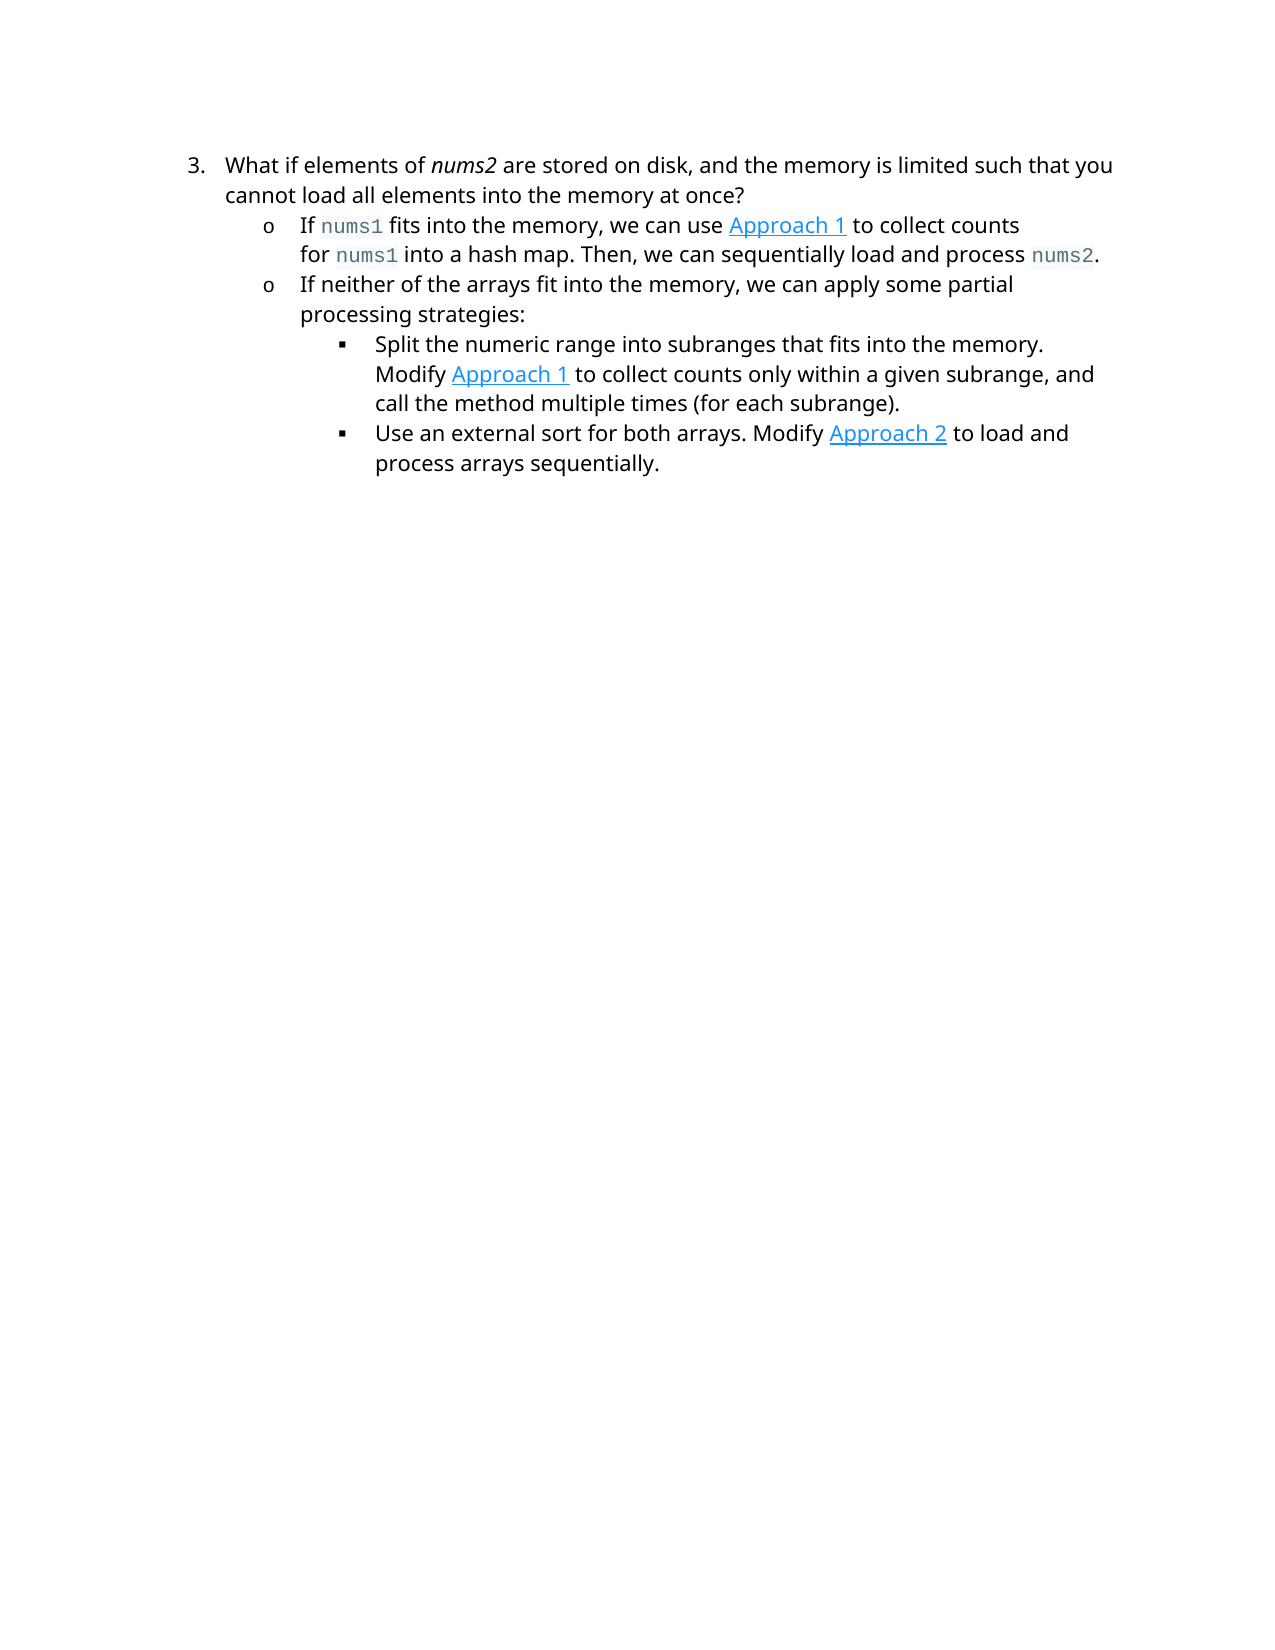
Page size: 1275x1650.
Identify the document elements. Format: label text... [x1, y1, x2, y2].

list What if elements of nums2 are stored on disk, and the memory is limited such that you cannot load all elements into the memory at once? [187, 150, 1125, 209]
list Use an external sort for both arrays. Modify Approach 2 to load and process arrays sequentially. [337, 418, 1125, 478]
list If neither of the arrays fit into the memory, we can apply some partial processing strategies: [262, 269, 1125, 329]
list Split the numeric range into subranges that fits into the memory. Modify Approach 1 to collect counts only within a given subrange, and call the method multiple times (for each subrange). [337, 329, 1125, 418]
list If nums1 fits into the memory, we can use Approach 1 to collect counts for nums1 into a hash map. Then, we can sequentially load and process nums2. [262, 209, 1125, 269]
